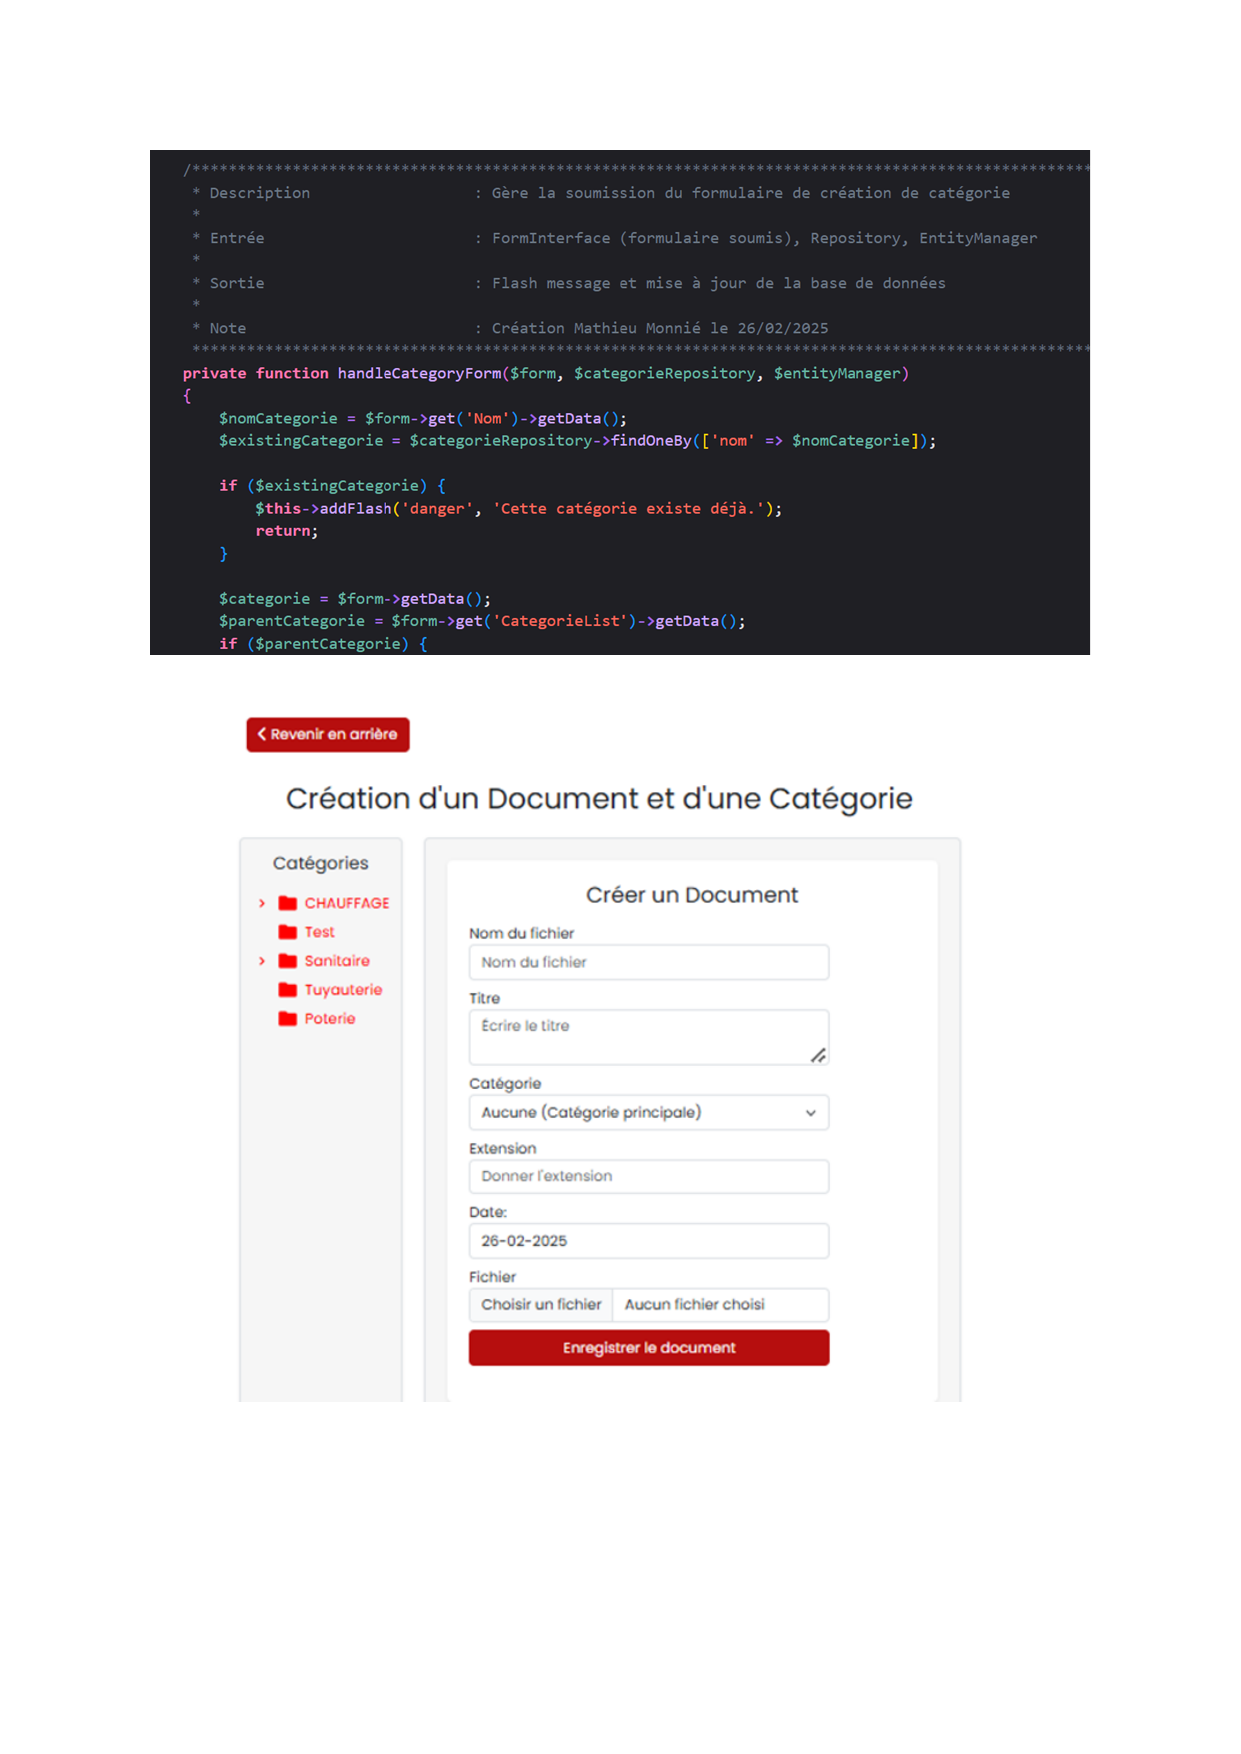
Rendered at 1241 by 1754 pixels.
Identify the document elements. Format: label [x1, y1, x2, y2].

picture [150, 150, 1091, 655]
picture [150, 658, 1091, 1402]
